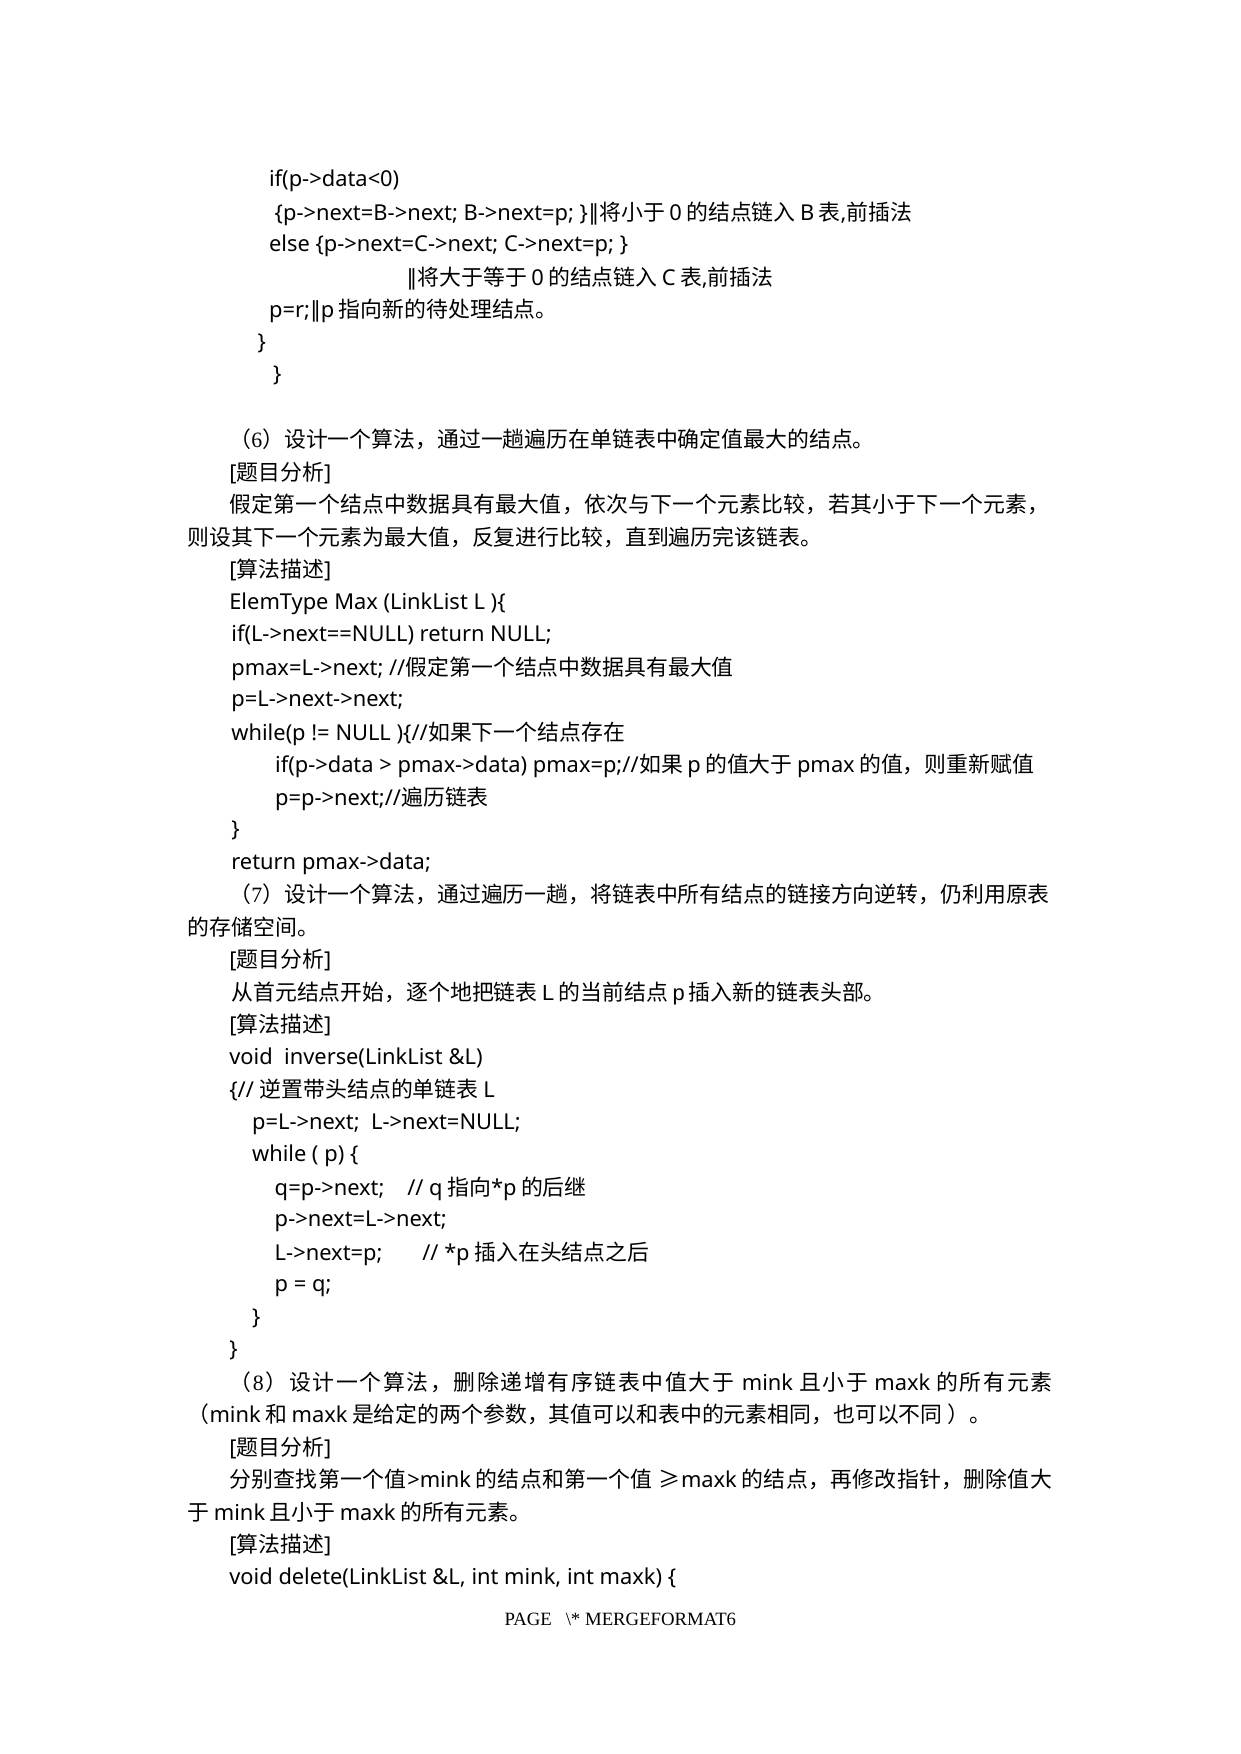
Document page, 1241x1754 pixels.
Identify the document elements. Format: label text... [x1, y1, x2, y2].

text {// 逆置带头结点的单链表 L [187, 1072, 1053, 1104]
text } [187, 357, 1053, 389]
text void inverse(LinkList &L) [187, 1039, 1053, 1072]
text [算法描述] [187, 1527, 1053, 1559]
text （6）设计一个算法，通过一趟遍历在单链表中确定值最大的结点。 [187, 422, 1053, 454]
text [题目分析] [187, 942, 1053, 974]
text {p->next=B->next; B->next=p; }∥将小于0的结点链入B表,前插法 [187, 194, 1053, 227]
text L->next=p; // *p插入在头结点之后 [187, 1234, 1053, 1267]
text while(p != NULL ){//如果下一个结点存在 [187, 714, 1053, 747]
text } [187, 812, 1053, 844]
text [算法描述] [187, 1007, 1053, 1039]
text p=r;∥p指向新的待处理结点。 [187, 292, 1053, 324]
text } [187, 1299, 1053, 1332]
text p->next=L->next; [187, 1202, 1053, 1234]
text （8）设计一个算法，删除递增有序链表中值大于mink且小于maxk的所有元素（mink和maxk是给定的两个参数，其值可以和表中的元素相同，也可以不同 ）。 [187, 1364, 1053, 1429]
text （7）设计一个算法，通过遍历一趟，将链表中所有结点的链接方向逆转，仍利用原表的存储空间。 [187, 877, 1053, 942]
text if(p->data<0) [187, 162, 1053, 194]
text ∥将大于等于0的结点链入C表,前插法 [187, 259, 1053, 292]
text [算法描述] [187, 552, 1053, 584]
text p=p->next;//遍历链表 [187, 779, 1053, 812]
text p = q; [187, 1267, 1053, 1299]
text } [187, 324, 1053, 357]
text p=L->next->next; [187, 682, 1053, 714]
text p=L->next; L->next=NULL; [187, 1104, 1053, 1137]
text q=p->next; // q指向*p的后继 [187, 1169, 1053, 1202]
text [题目分析] [187, 1429, 1053, 1462]
text 假定第一个结点中数据具有最大值，依次与下一个元素比较，若其小于下一个元素，则设其下一个元素为最大值，反复进行比较，直到遍历完该链表。 [187, 487, 1053, 552]
text if(p->data > pmax->data) pmax=p;//如果p的值大于pmax的值，则重新赋值 [187, 747, 1053, 779]
text 分别查找第一个值>mink的结点和第一个值 ≥maxk的结点，再修改指针，删除值大于mink且小于maxk的所有元素。 [187, 1462, 1053, 1527]
text 从首元结点开始，逐个地把链表L的当前结点p插入新的链表头部。 [187, 974, 1053, 1007]
text if(L->next==NULL) return NULL; [187, 617, 1053, 649]
text while ( p) { [187, 1137, 1053, 1169]
text } [187, 1332, 1053, 1364]
text pmax=L->next; //假定第一个结点中数据具有最大值 [187, 649, 1053, 682]
text ElemType Max (LinkList L ){ [187, 584, 1053, 617]
text else {p->next=C->next; C->next=p; } [187, 227, 1053, 259]
text [题目分析] [187, 454, 1053, 487]
text return pmax->data; [187, 844, 1053, 877]
text void delete(LinkList &L, int mink, int maxk) { [187, 1559, 1053, 1592]
